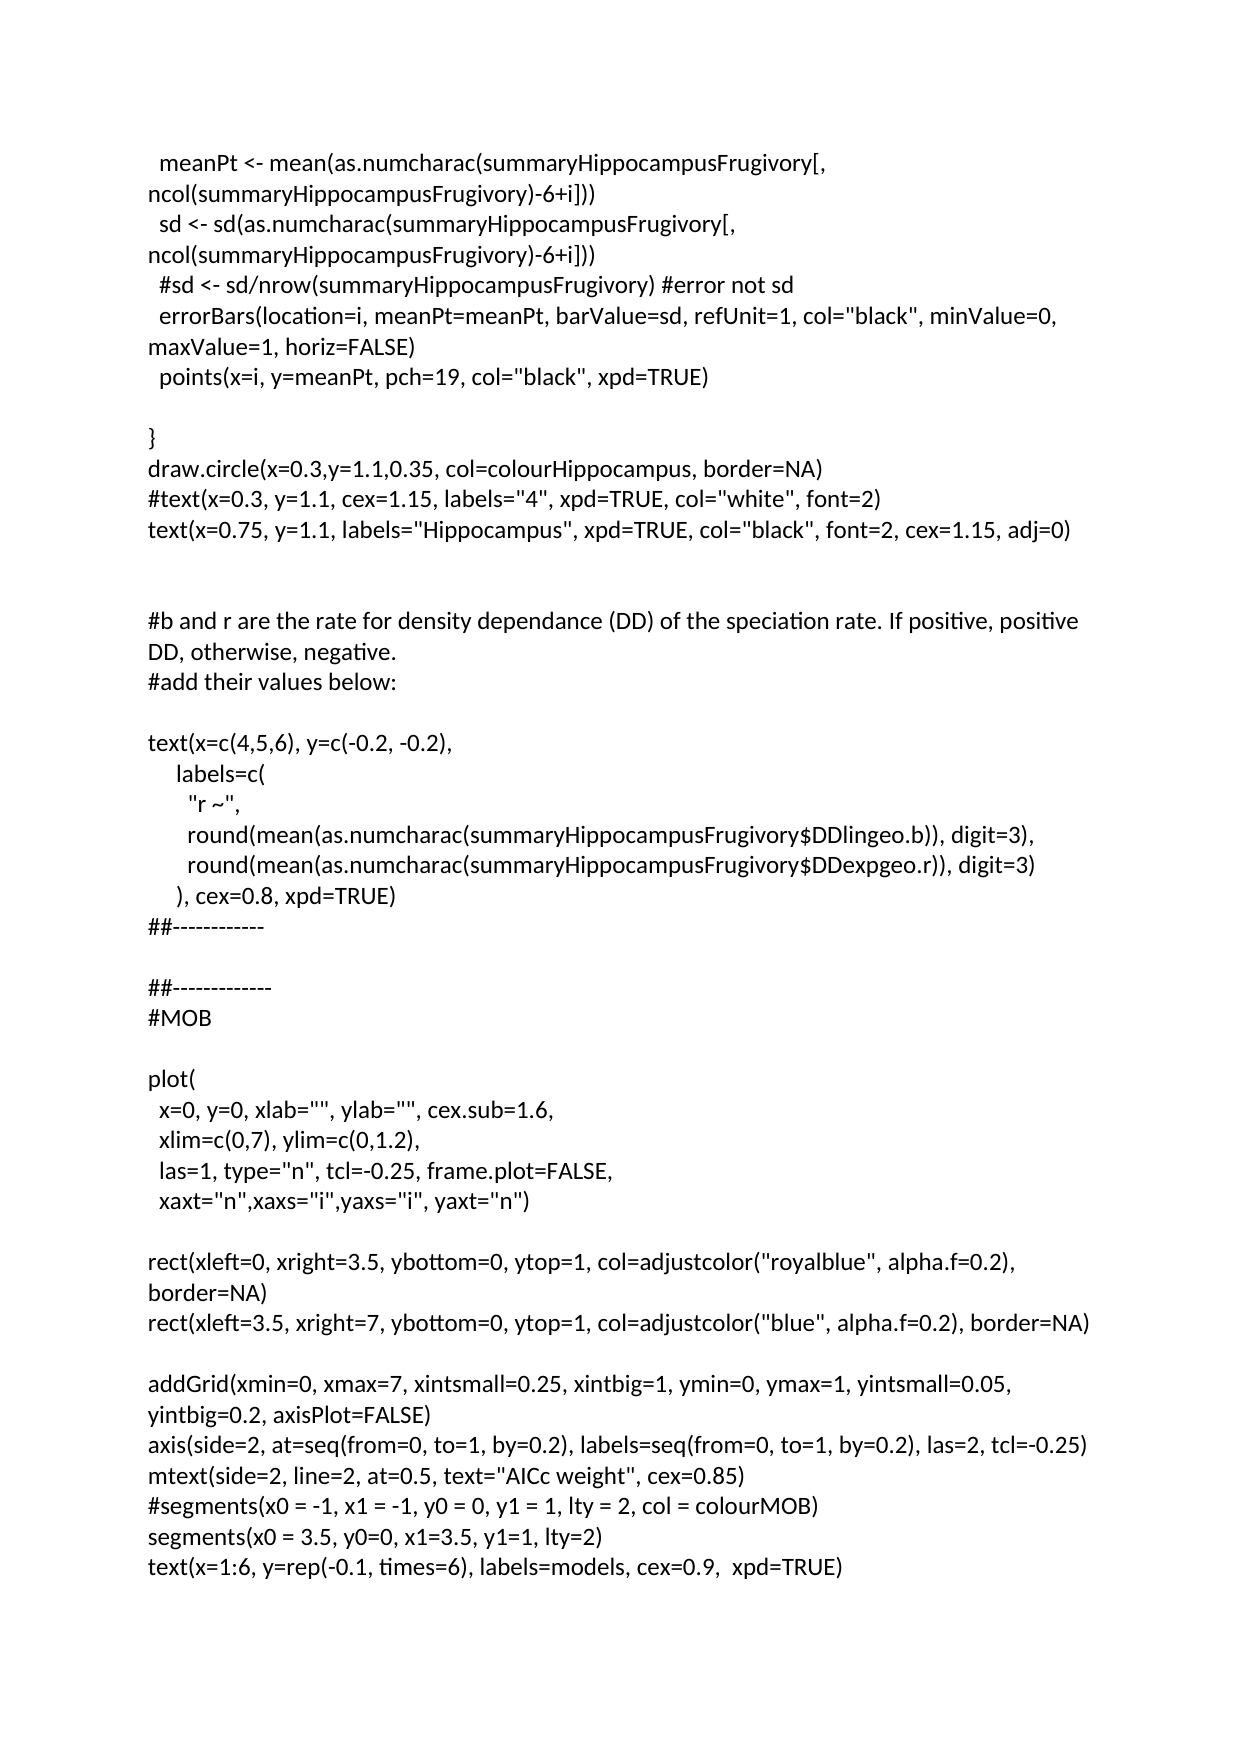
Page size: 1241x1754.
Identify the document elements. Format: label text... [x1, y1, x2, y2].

text x=0, y=0, xlab="", ylab="", cex.sub=1.6, [148, 1094, 1093, 1124]
text labels=c( [148, 758, 1093, 788]
text mtext(side=2, line=2, at=0.5, text="AICc weight", cex=0.85) [148, 1460, 1093, 1491]
text text(x=1:6, y=rep(-0.1, times=6), labels=models, cex=0.9, xpd=TRUE) [148, 1552, 1093, 1582]
text rect(xleft=3.5, xright=7, ybottom=0, ytop=1, col=adjustcolor("blue", alpha.f=0.2), border=NA) [148, 1307, 1093, 1338]
text xlim=c(0,7), ylim=c(0,1.2), [148, 1124, 1093, 1155]
text xaxt="n",xaxs="i",yaxs="i", yaxt="n") [148, 1185, 1093, 1216]
text round(mean(as.numcharac(summaryHippocampusFrugivory$DDlingeo.b)), digit=3), [148, 819, 1093, 849]
text #add their values below: [148, 666, 1093, 697]
text sd <- sd(as.numcharac(summaryHippocampusFrugivory[, ncol(summaryHippocampusFrugivory)-6+i])) [148, 209, 1093, 270]
text #sd <- sd/nrow(summaryHippocampusFrugivory) #error not sd [148, 270, 1093, 300]
text ##------------- [148, 972, 1093, 1002]
text ), cex=0.8, xpd=TRUE) [148, 880, 1093, 911]
text addGrid(xmin=0, xmax=7, xintsmall=0.25, xintbig=1, ymin=0, ymax=1, yintsmall=0.05, yintbig=0.2, axisPlot=FALSE) [148, 1368, 1093, 1429]
text #b and r are the rate for density dependance (DD) of the speciation rate. If positive, positive DD, otherwise, negative. [148, 605, 1093, 666]
text las=1, type="n", tcl=-0.25, frame.plot=FALSE, [148, 1155, 1093, 1185]
text segments(x0 = 3.5, y0=0, x1=3.5, y1=1, lty=2) [148, 1521, 1093, 1552]
text "r ~", [148, 788, 1093, 819]
text text(x=0.75, y=1.1, labels="Hippocampus", xpd=TRUE, col="black", font=2, cex=1.15, adj=0) [148, 514, 1093, 544]
text ##------------ [148, 911, 1093, 941]
text points(x=i, y=meanPt, pch=19, col="black", xpd=TRUE) [148, 361, 1093, 392]
text meanPt <- mean(as.numcharac(summaryHippocampusFrugivory[, ncol(summaryHippocampusFrugivory)-6+i])) [148, 148, 1093, 209]
text #segments(x0 = -1, x1 = -1, y0 = 0, y1 = 1, lty = 2, col = colourMOB) [148, 1491, 1093, 1521]
text plot( [148, 1063, 1093, 1094]
text text(x=c(4,5,6), y=c(-0.2, -0.2), [148, 727, 1093, 758]
text #text(x=0.3, y=1.1, cex=1.15, labels="4", xpd=TRUE, col="white", font=2) [148, 483, 1093, 514]
text errorBars(location=i, meanPt=meanPt, barValue=sd, refUnit=1, col="black", minValue=0, maxValue=1, horiz=FALSE) [148, 300, 1093, 361]
text draw.circle(x=0.3,y=1.1,0.35, col=colourHippocampus, border=NA) [148, 453, 1093, 483]
text } [148, 422, 1093, 453]
text axis(side=2, at=seq(from=0, to=1, by=0.2), labels=seq(from=0, to=1, by=0.2), las=2, tcl=-0.25) [148, 1429, 1093, 1460]
text rect(xleft=0, xright=3.5, ybottom=0, ytop=1, col=adjustcolor("royalblue", alpha.f=0.2), border=NA) [148, 1246, 1093, 1307]
text #MOB [148, 1002, 1093, 1033]
text round(mean(as.numcharac(summaryHippocampusFrugivory$DDexpgeo.r)), digit=3) [148, 849, 1093, 880]
